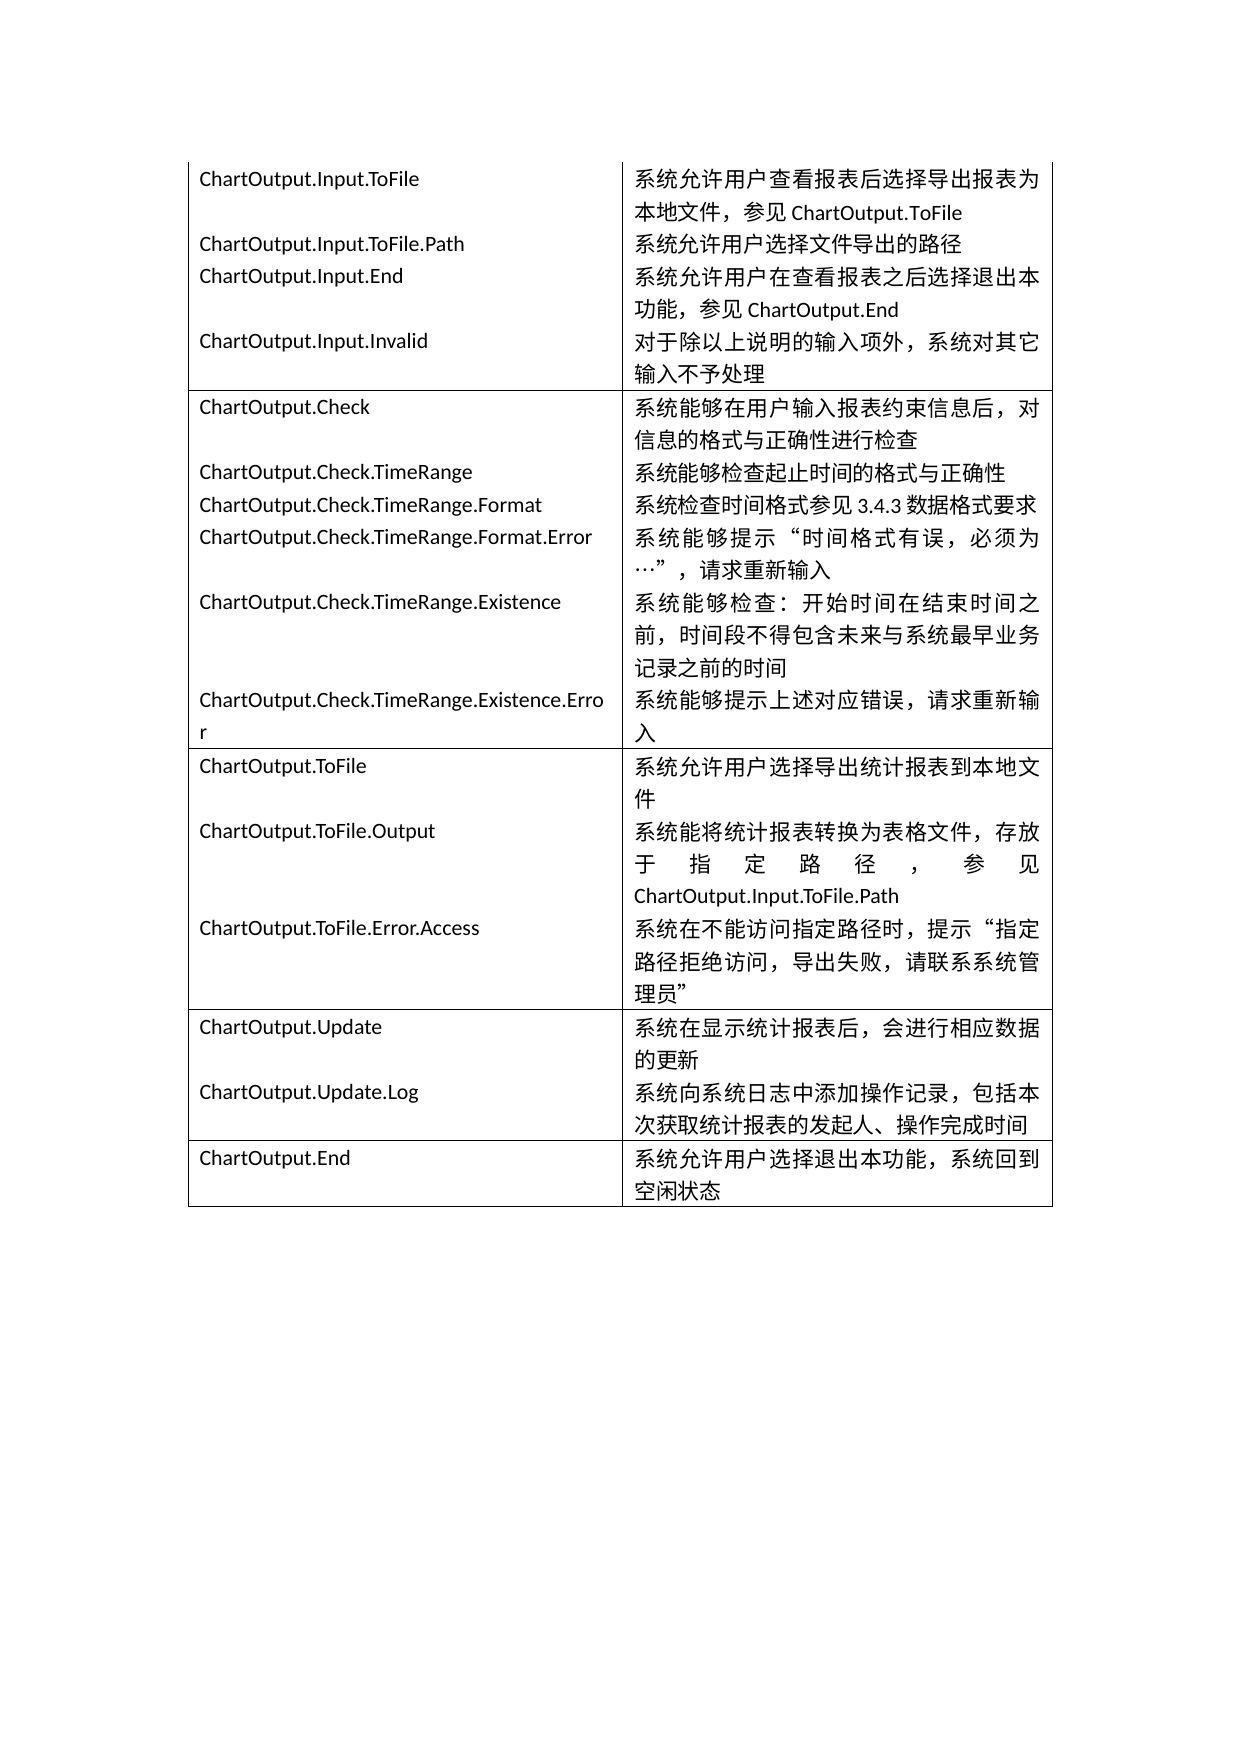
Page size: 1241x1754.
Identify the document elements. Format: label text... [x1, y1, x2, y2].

table_cell 系统允许用户在查看报表之后选择退出本功能，参见ChartOutput.End [623, 260, 1052, 324]
table_cell ChartOutput.Input.ToFile [189, 162, 622, 227]
table_cell ChartOutput.Input.ToFile.Path [189, 227, 622, 259]
table_cell ChartOutput.End [189, 1141, 622, 1206]
table_cell 系统允许用户选择文件导出的路径 [623, 227, 1052, 259]
table_cell ChartOutput.Input.Invalid [189, 325, 622, 389]
table_cell 系统能够提示“时间格式有误，必须为…”，请求重新输入 [623, 521, 1052, 586]
table_cell ChartOutput.ToFile [189, 749, 622, 814]
table_cell 系统在显示统计报表后，会进行相应数据的更新 [623, 1010, 1052, 1075]
table_cell ChartOutput.Input.End [189, 260, 622, 324]
table_cell 系统在不能访问指定路径时，提示“指定路径拒绝访问，导出失败，请联系系统管理员” [623, 912, 1052, 1009]
table_cell ChartOutput.Update.Log [189, 1075, 622, 1140]
table_cell 系统允许用户查看报表后选择导出报表为本地文件，参见ChartOutput.ToFile [623, 162, 1052, 227]
table_cell 系统向系统日志中添加操作记录，包括本次获取统计报表的发起人、操作完成时间 [623, 1075, 1052, 1140]
table_cell 系统能够检查起止时间的格式与正确性 [623, 456, 1052, 488]
table_cell ChartOutput.Check.TimeRange.Format [189, 488, 622, 521]
table_cell ChartOutput.Check.TimeRange [189, 456, 622, 488]
table_cell ChartOutput.Check.TimeRange.Existence.Error [189, 683, 622, 748]
table_cell ChartOutput.Update [189, 1010, 622, 1075]
table_cell ChartOutput.Check.TimeRange.Format.Error [189, 521, 622, 586]
table_cell 对于除以上说明的输入项外，系统对其它输入不予处理 [623, 325, 1052, 389]
table_cell 系统允许用户选择退出本功能，系统回到空闲状态 [623, 1141, 1052, 1206]
table_cell ChartOutput.ToFile.Output [189, 814, 622, 912]
table_cell 系统能够在用户输入报表约束信息后，对信息的格式与正确性进行检查 [623, 391, 1052, 456]
table_cell 系统能将统计报表转换为表格文件，存放于指定路径，参见ChartOutput.Input.ToFile.Path [623, 814, 1052, 912]
table_cell ChartOutput.Check.TimeRange.Existence [189, 586, 622, 683]
table_cell 系统能够检查：开始时间在结束时间之前，时间段不得包含未来与系统最早业务记录之前的时间 [623, 586, 1052, 683]
table_cell 系统能够提示上述对应错误，请求重新输入 [623, 683, 1052, 748]
table_cell ChartOutput.ToFile.Error.Access [189, 912, 622, 1009]
table_cell 系统允许用户选择导出统计报表到本地文件 [623, 749, 1052, 814]
table_cell ChartOutput.Check [189, 391, 622, 456]
table_cell 系统检查时间格式参见3.4.3数据格式要求 [623, 488, 1052, 521]
